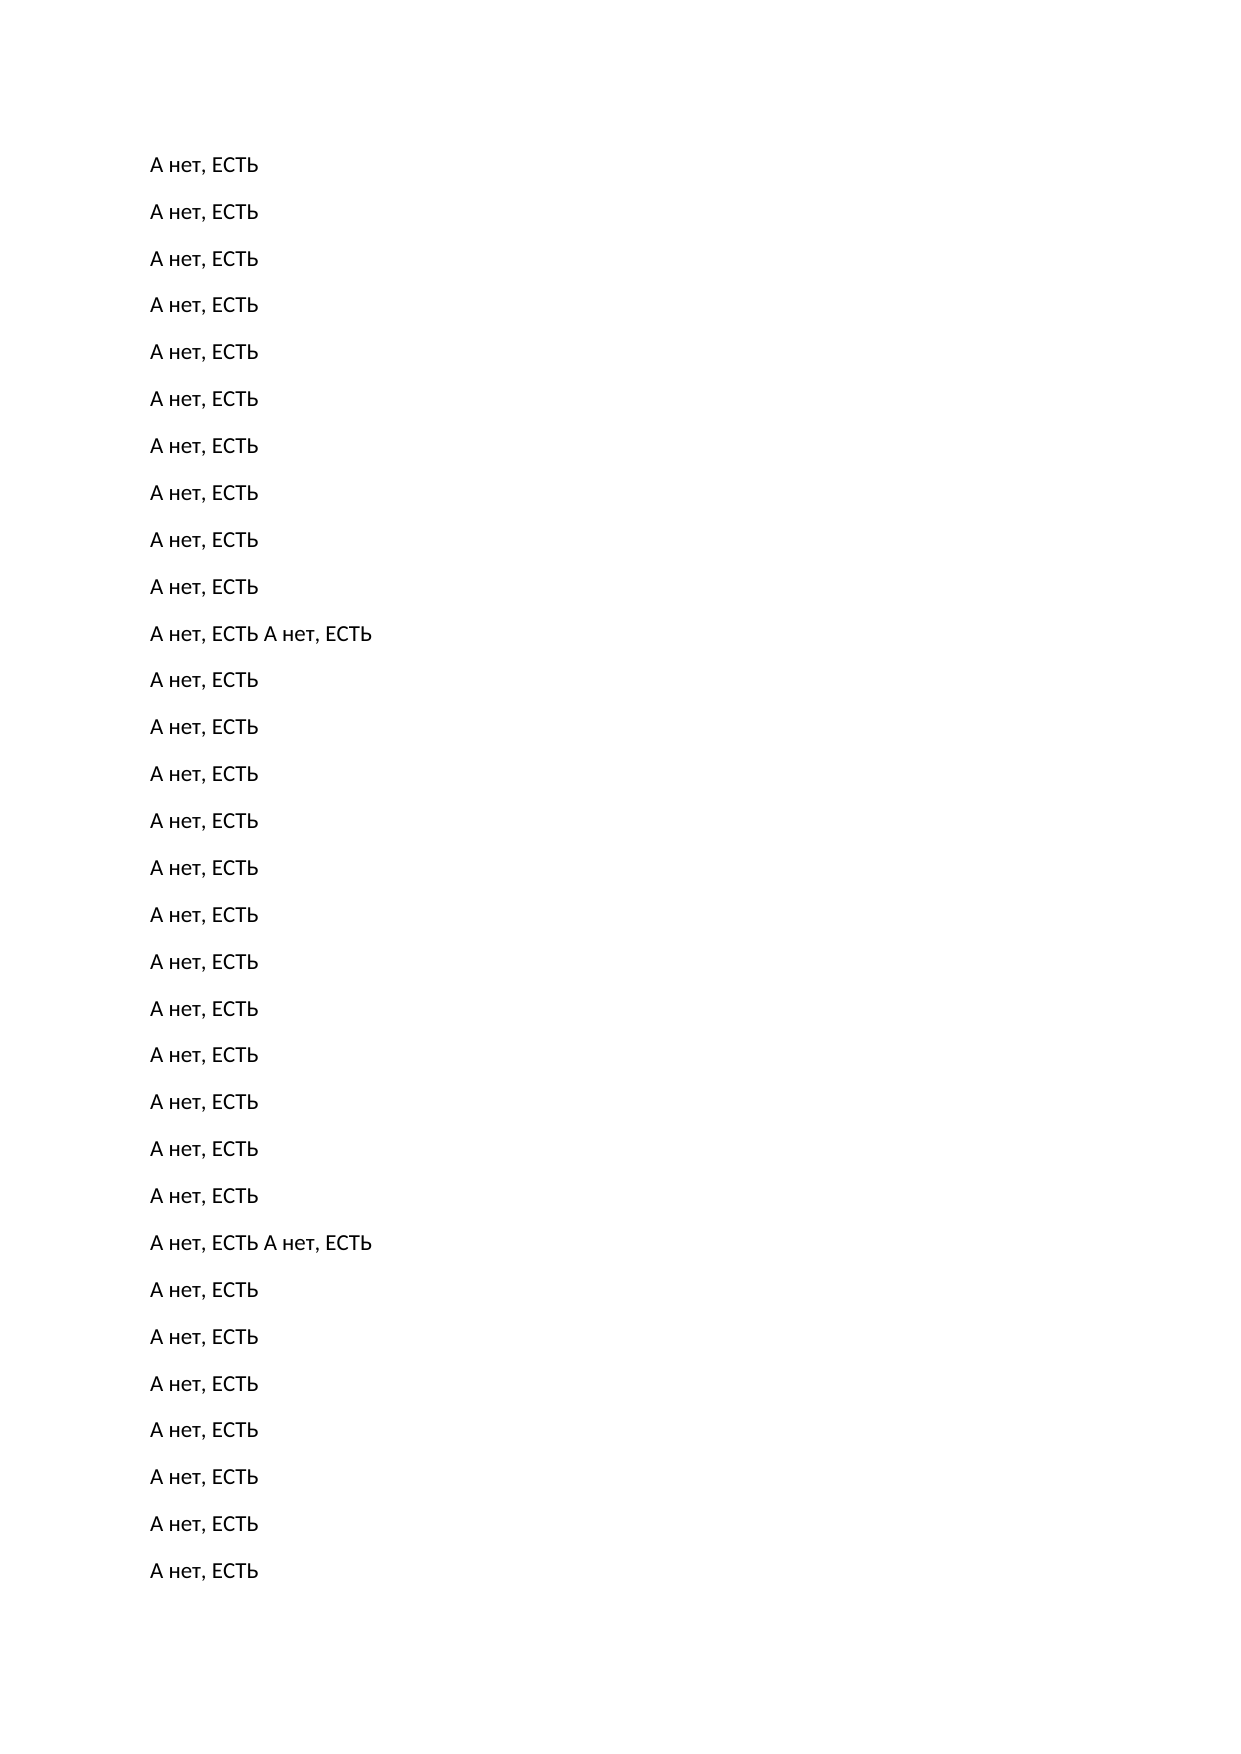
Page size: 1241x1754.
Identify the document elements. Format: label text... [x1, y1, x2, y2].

text А нет, ЕСТЬ [150, 666, 1090, 694]
text А нет, ЕСТЬ [150, 525, 1090, 553]
text А нет, ЕСТЬ [150, 291, 1090, 319]
text А нет, ЕСТЬ [150, 1087, 1090, 1116]
text А нет, ЕСТЬ [150, 712, 1090, 741]
text А нет, ЕСТЬ [150, 150, 1090, 178]
text А нет, ЕСТЬ [150, 197, 1090, 225]
text А нет, ЕСТЬ [150, 431, 1090, 459]
text А нет, ЕСТЬ [150, 1041, 1090, 1069]
text А нет, ЕСТЬ [150, 572, 1090, 600]
text А нет, ЕСТЬ [150, 994, 1090, 1022]
text А нет, ЕСТЬ [150, 337, 1090, 366]
text А нет, ЕСТЬ [150, 806, 1090, 834]
text А нет, ЕСТЬ А нет, ЕСТЬ [150, 1228, 1090, 1256]
text А нет, ЕСТЬ [150, 900, 1090, 928]
text А нет, ЕСТЬ А нет, ЕСТЬ [150, 619, 1090, 647]
text А нет, ЕСТЬ [150, 1509, 1090, 1537]
text А нет, ЕСТЬ [150, 1134, 1090, 1162]
text А нет, ЕСТЬ [150, 947, 1090, 975]
text А нет, ЕСТЬ [150, 384, 1090, 412]
text А нет, ЕСТЬ [150, 1181, 1090, 1209]
text А нет, ЕСТЬ [150, 759, 1090, 787]
text А нет, ЕСТЬ [150, 853, 1090, 881]
text А нет, ЕСТЬ [150, 1556, 1090, 1584]
text А нет, ЕСТЬ [150, 244, 1090, 272]
text А нет, ЕСТЬ [150, 1369, 1090, 1397]
text А нет, ЕСТЬ [150, 1275, 1090, 1303]
text А нет, ЕСТЬ [150, 478, 1090, 506]
text А нет, ЕСТЬ [150, 1462, 1090, 1491]
text А нет, ЕСТЬ [150, 1416, 1090, 1444]
text А нет, ЕСТЬ [150, 1322, 1090, 1350]
